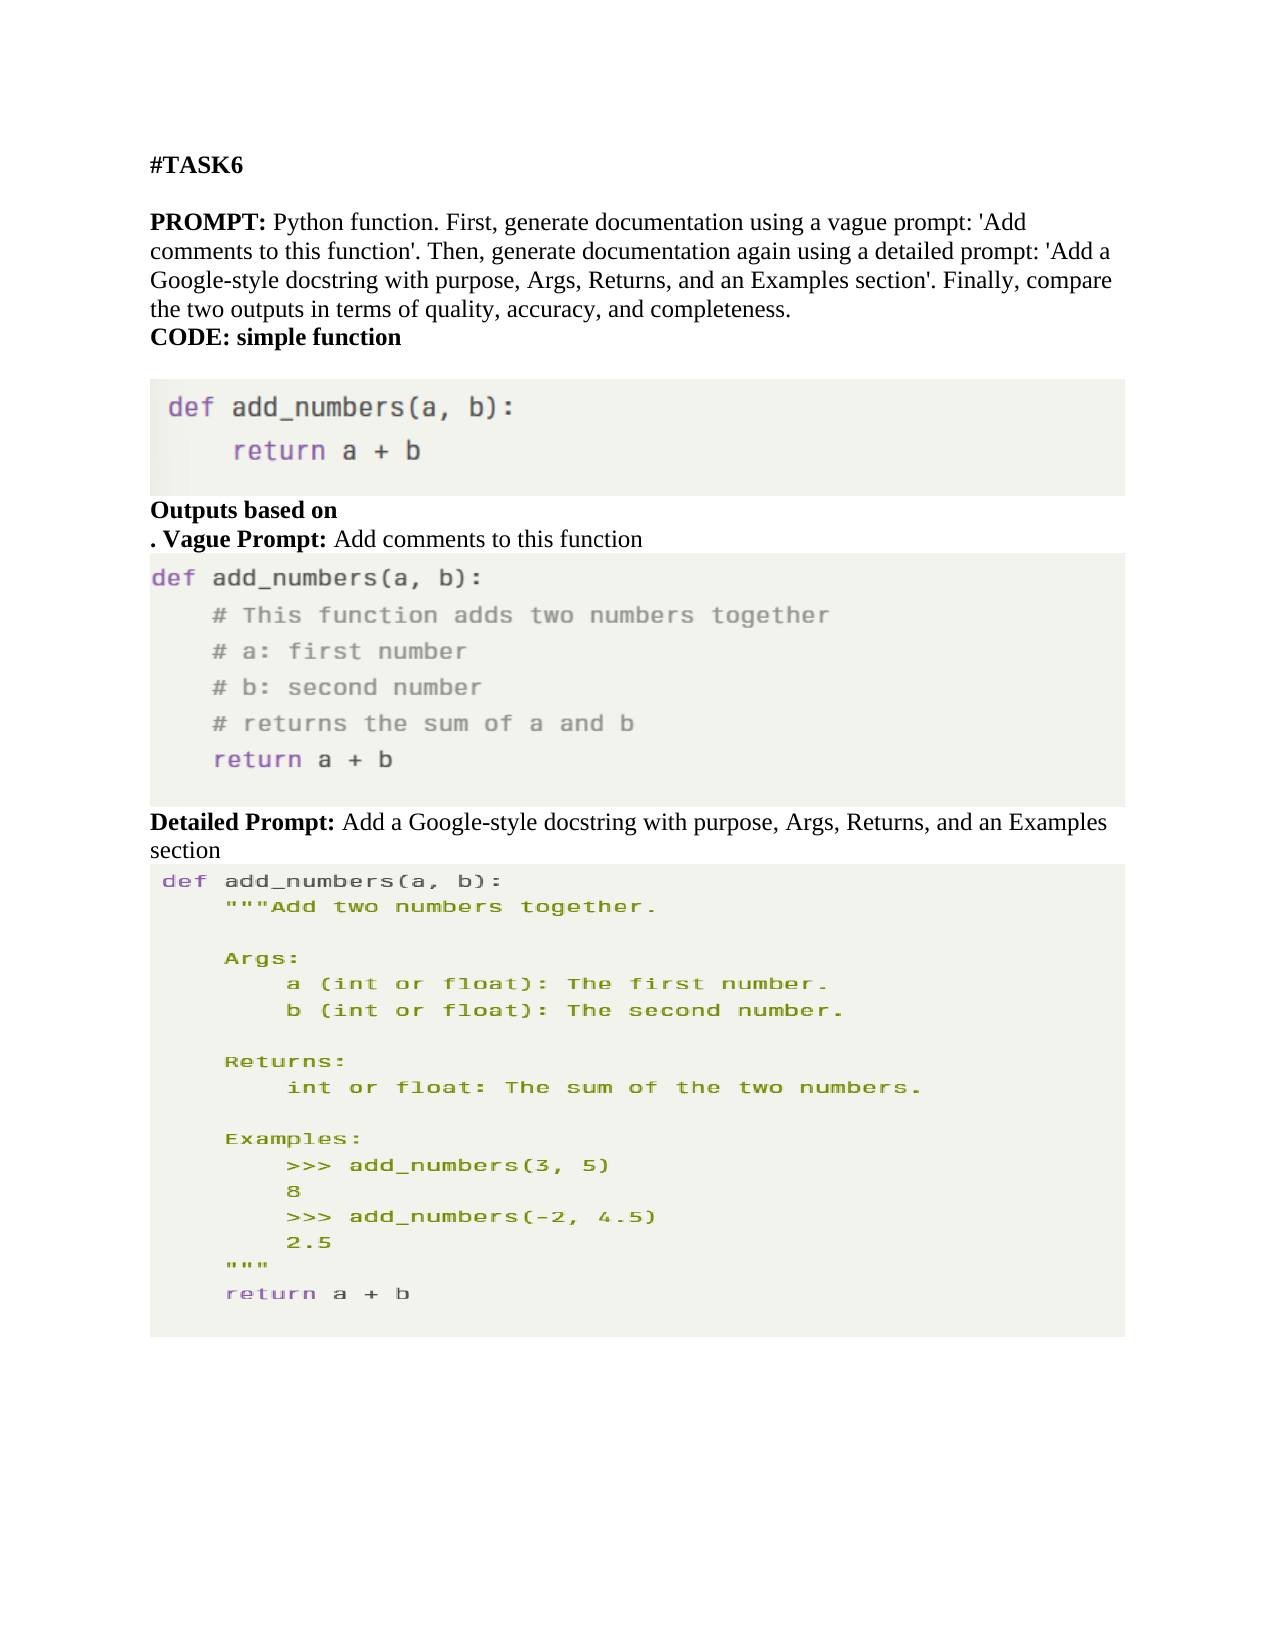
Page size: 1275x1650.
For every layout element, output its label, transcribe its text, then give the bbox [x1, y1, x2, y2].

picture [150, 864, 1125, 1337]
text Detailed Prompt: Add a Google-style docstring with purpose, Args, Returns, and an Examples section [150, 807, 1125, 864]
picture [150, 553, 1125, 807]
text Outputs based on . Vague Prompt: Add comments to this function [150, 496, 1125, 553]
text PROMPT: Python function. First, generate documentation using a vague prompt: 'Add comments to this function'. Then, generate documentation again using a detailed prompt: 'Add a Google-style docstring with purpose, Args, Returns, and an Examples section'. Finally, compare the two outputs in terms of quality, accuracy, and completeness. CODE: simple function [150, 207, 1125, 379]
text #TASK6 [150, 150, 1125, 179]
picture [150, 379, 1125, 496]
